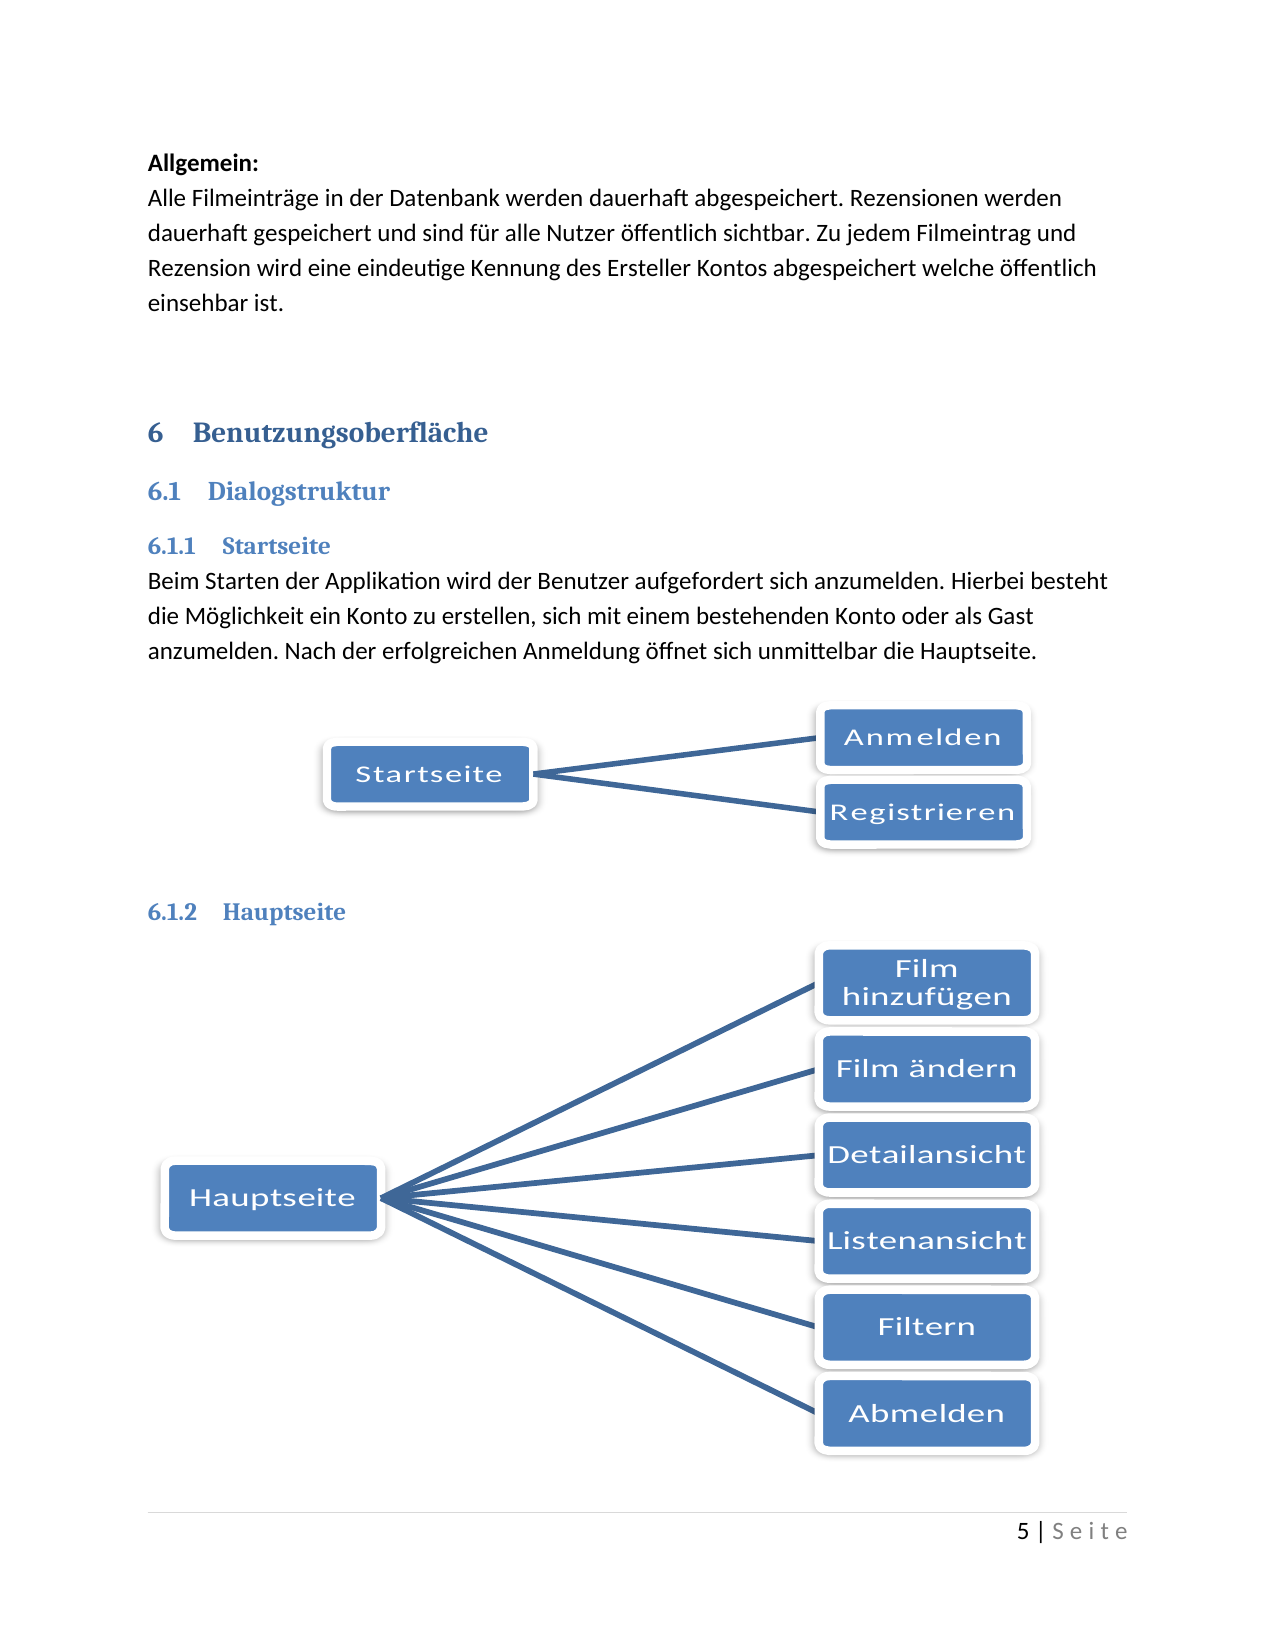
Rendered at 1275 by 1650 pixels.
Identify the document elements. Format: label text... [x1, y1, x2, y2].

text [148, 148, 1127, 318]
subtitle Dialogstruktur [148, 476, 1127, 507]
subtitle Benutzungsoberfläche [148, 416, 1127, 450]
text Beim Starten der Applikation wird der Benutzer aufgefordert sich anzumelden. Hierbei besteht die Möglichkeit ein Konto zu erstellen, sich mit einem bestehenden Konto oder als Gast anzumelden. Nach der erfolgreichen Anmeldung öffnet sich unmittelbar die Hauptseite. [148, 565, 1127, 666]
subtitle Startseite [148, 532, 1127, 561]
subtitle Hauptseite [148, 898, 1127, 926]
